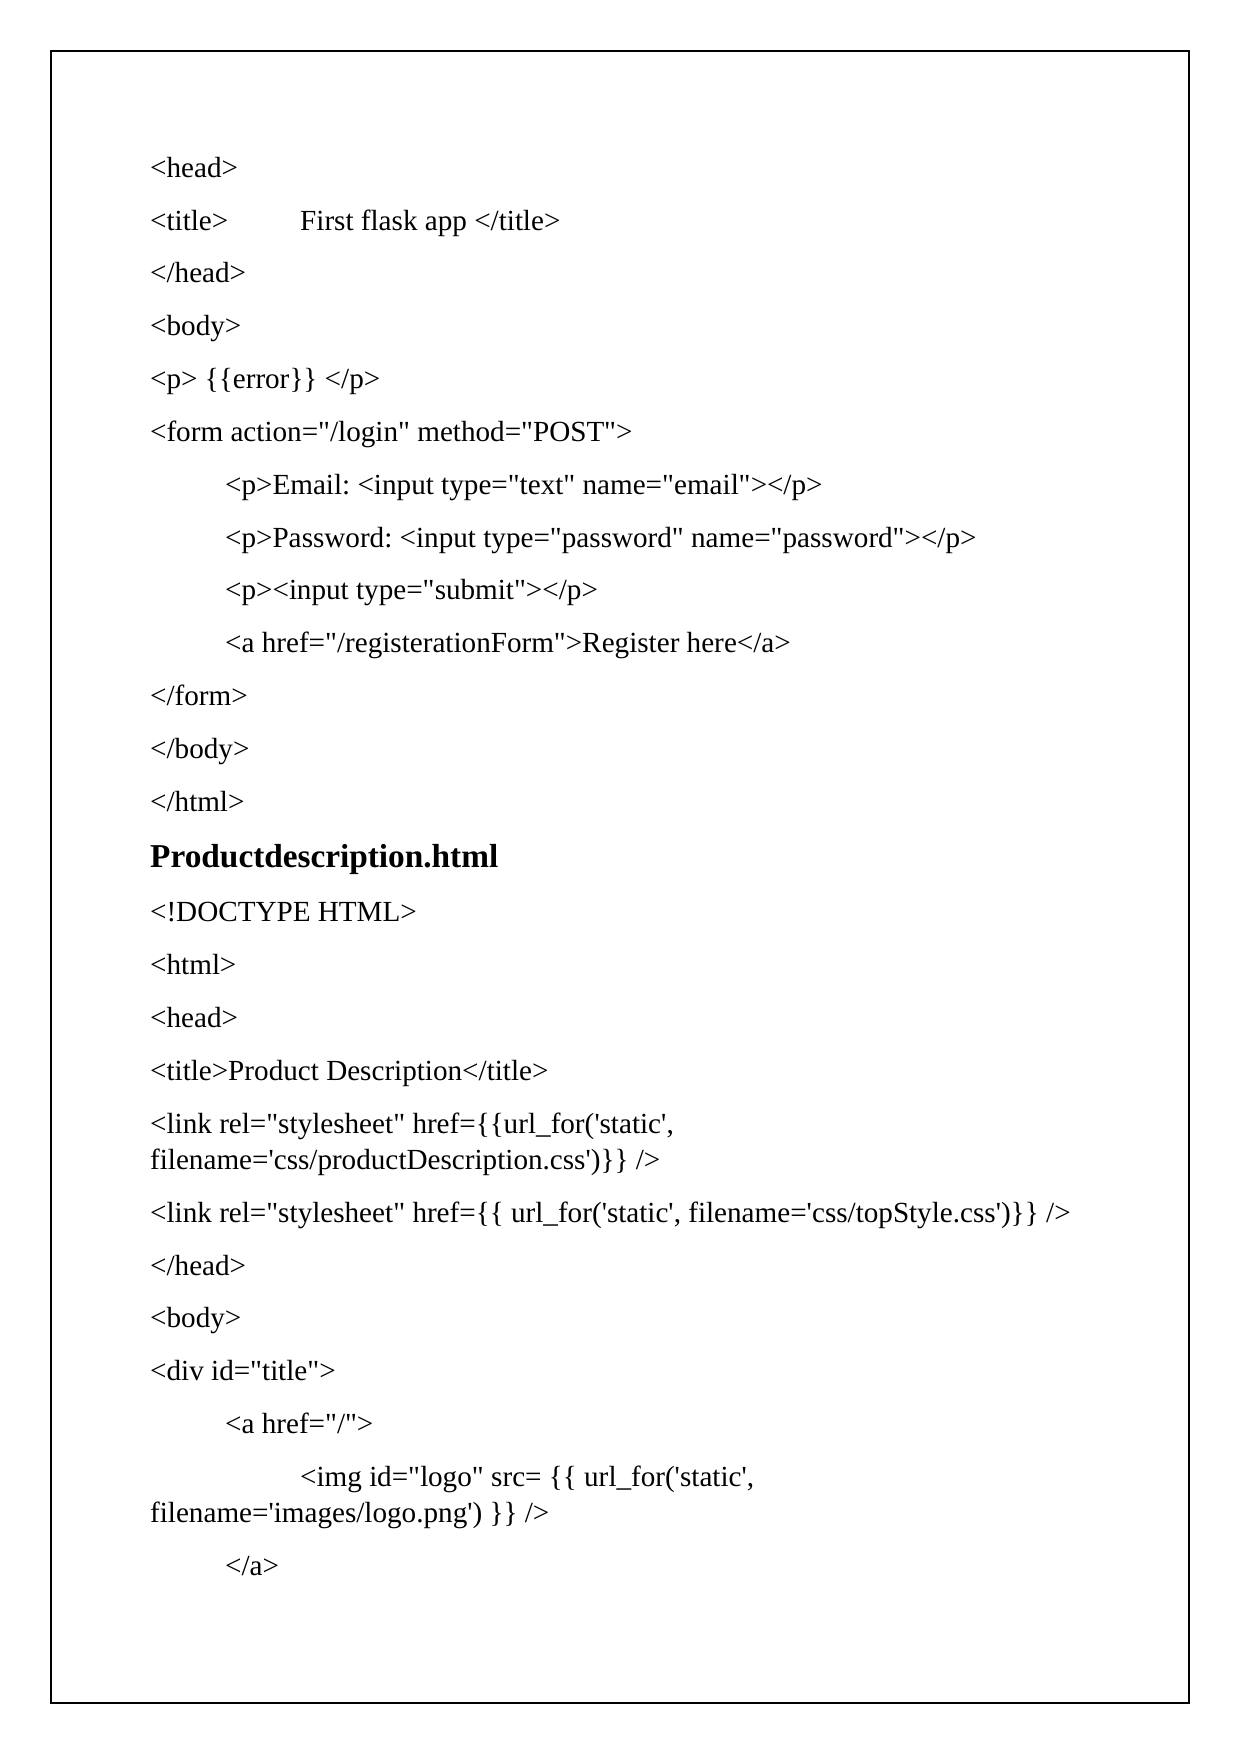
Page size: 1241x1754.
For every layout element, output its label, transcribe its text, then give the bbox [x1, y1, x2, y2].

text <p> {{error}} </p> [150, 361, 1090, 395]
text <a href="/"> [150, 1406, 1090, 1439]
text </a> [150, 1548, 1090, 1581]
text <html> [150, 947, 1090, 981]
text <body> [150, 308, 1090, 342]
text <form action="/login" method="POST"> [150, 414, 1090, 448]
text Productdescription.html [150, 837, 1090, 875]
text <head> [150, 1000, 1090, 1034]
text <p>Password: <input type="password" name="password"></p> [150, 520, 1090, 553]
text <link rel="stylesheet" href={{url_for('static', filename='css/productDescription.css')}} /> [150, 1106, 1090, 1176]
text <a href="/registerationForm">Register here</a> [150, 625, 1090, 659]
text <link rel="stylesheet" href={{ url_for('static', filename='css/topStyle.css')}} /> [150, 1195, 1090, 1228]
text <p><input type="submit"></p> [150, 572, 1090, 606]
text </form> [150, 678, 1090, 712]
text <head> [150, 150, 1090, 183]
text <title>Product Description</title> [150, 1053, 1090, 1087]
text </html> [150, 784, 1090, 817]
text </head> [150, 256, 1090, 289]
text <img id="logo" src= {{ url_for('static', filename='images/logo.png') }} /> [150, 1459, 1090, 1528]
text <body> [150, 1300, 1090, 1334]
text <!DOCTYPE HTML> [150, 894, 1090, 928]
text <title> First flask app </title> [150, 203, 1090, 236]
text </body> [150, 731, 1090, 764]
text <div id="title"> [150, 1353, 1090, 1387]
text </head> [150, 1248, 1090, 1281]
text <p>Email: <input type="text" name="email"></p> [150, 467, 1090, 500]
